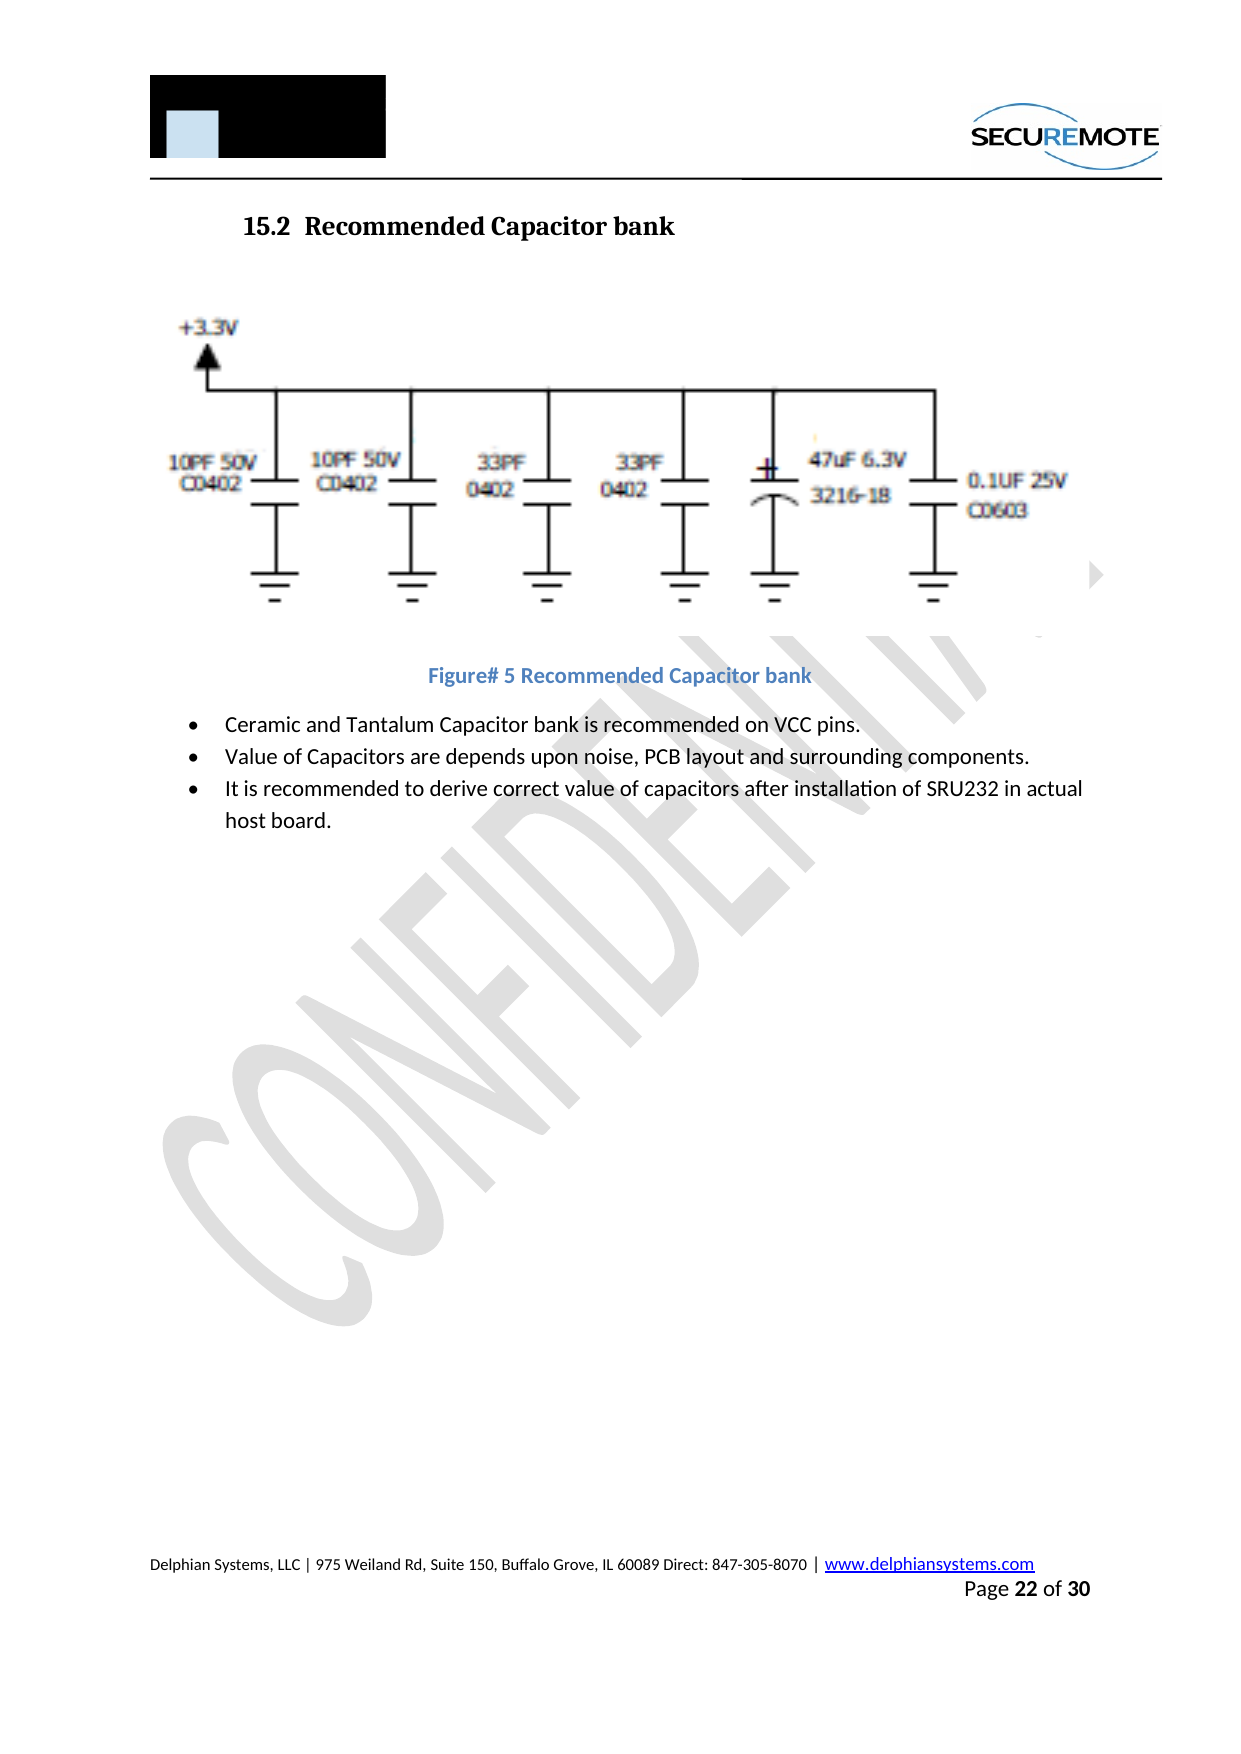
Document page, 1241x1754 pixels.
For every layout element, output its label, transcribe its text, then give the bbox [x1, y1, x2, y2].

subtitle Recommended Capacitor bank [244, 211, 1090, 242]
picture [150, 301, 1090, 636]
list Ceramic and Tantalum Capacitor bank is recommended on VCC pins. [187, 710, 1090, 738]
picture [971, 103, 1163, 170]
list It is recommended to derive correct value of capacitors after installation of SRU232 in actual host board. [187, 774, 1090, 834]
text Figure# 5 Recommended Capacitor bank [150, 661, 1090, 689]
list Value of Capacitors are depends upon noise, PCB layout and surrounding components. [187, 742, 1090, 770]
